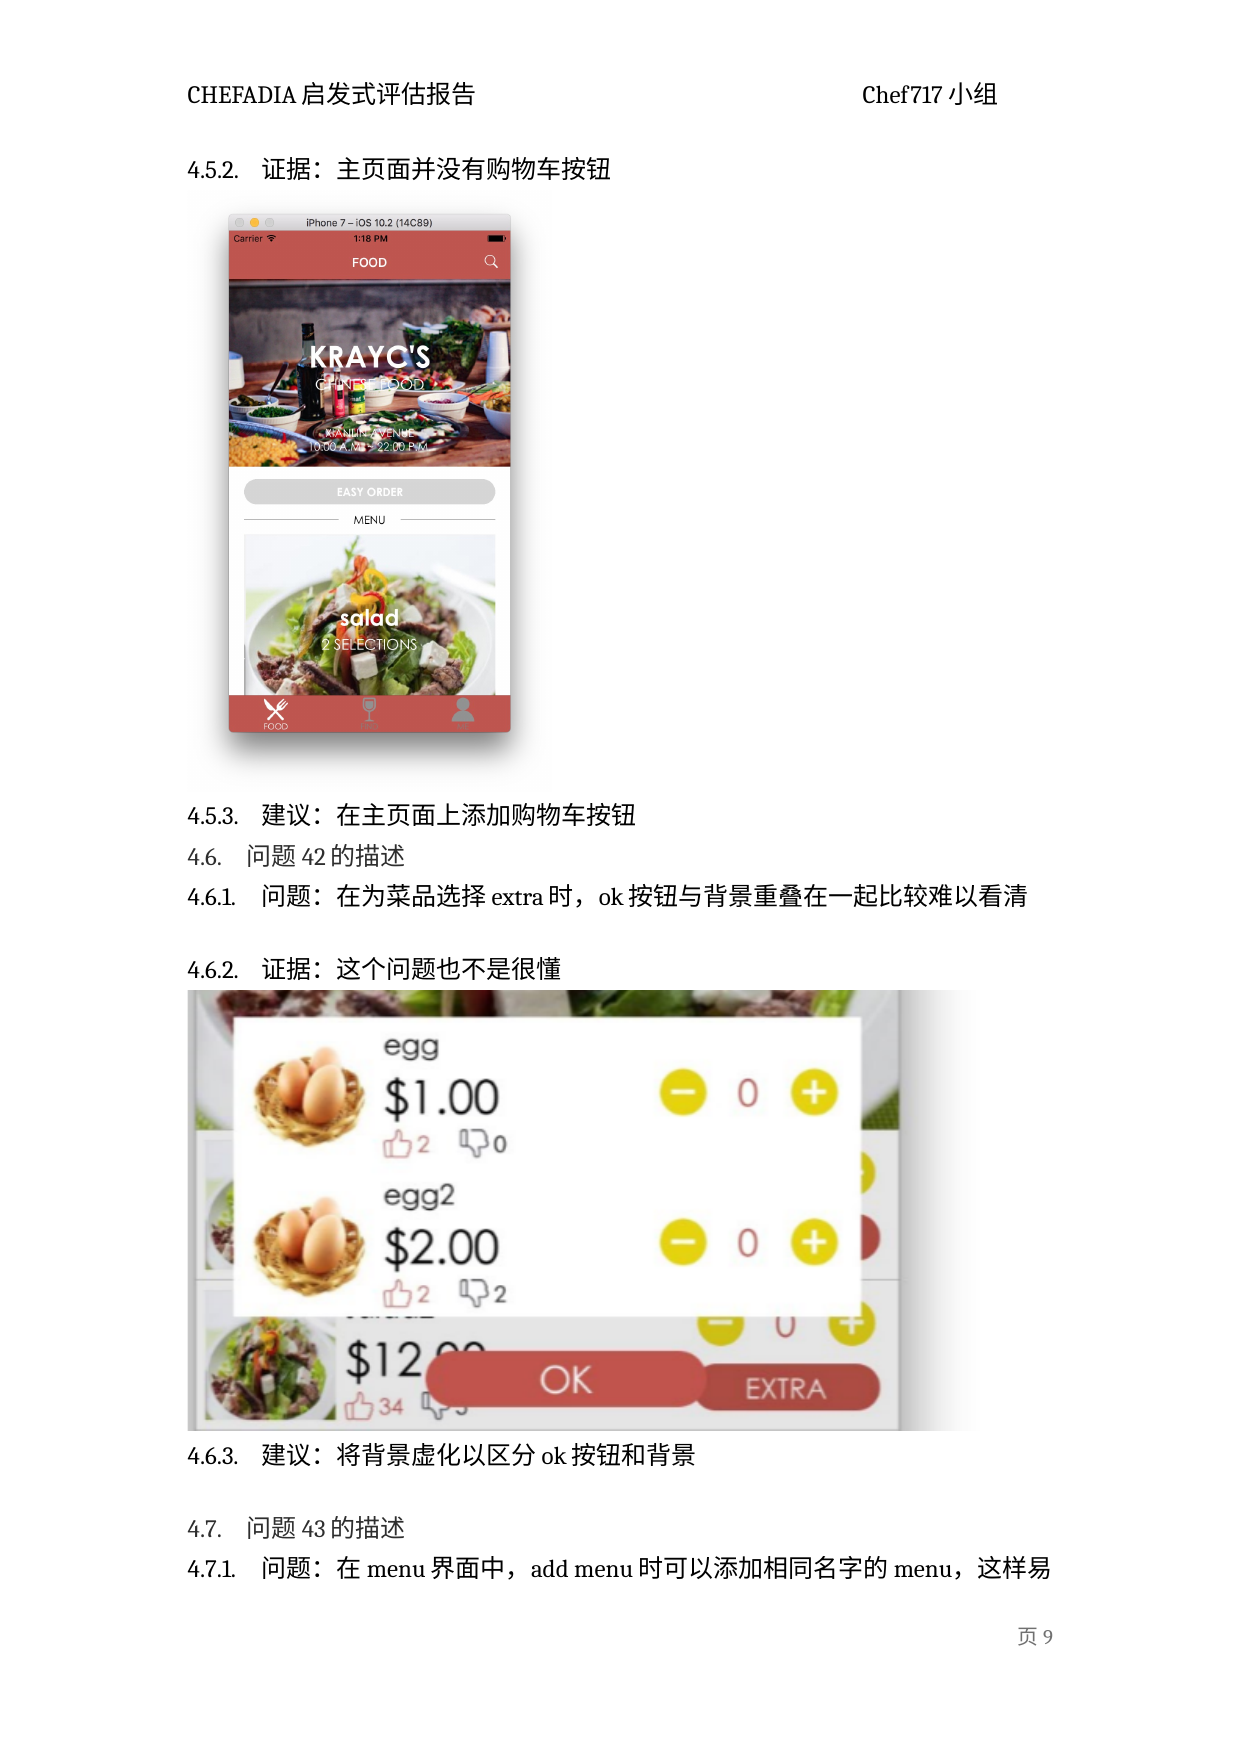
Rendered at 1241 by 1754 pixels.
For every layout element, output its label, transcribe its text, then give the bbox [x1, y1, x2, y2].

picture [187, 990, 980, 1431]
subtitle 建议：将背景虚化以区分ok按钮和背景 [187, 1435, 1053, 1471]
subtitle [187, 1549, 1053, 1585]
subtitle 问题43的描述 [187, 1508, 1053, 1545]
subtitle 证据：这个问题也不是很懂 [187, 950, 1053, 986]
picture [187, 190, 552, 792]
subtitle 问题：在为菜品选择extra时，ok按钮与背景重叠在一起比较难以看清 [187, 877, 1053, 913]
subtitle 建议：在主页面上添加购物车按钮 [187, 796, 1053, 832]
subtitle 证据：主页面并没有购物车按钮 [187, 150, 1053, 186]
subtitle 问题42的描述 [187, 836, 1053, 872]
